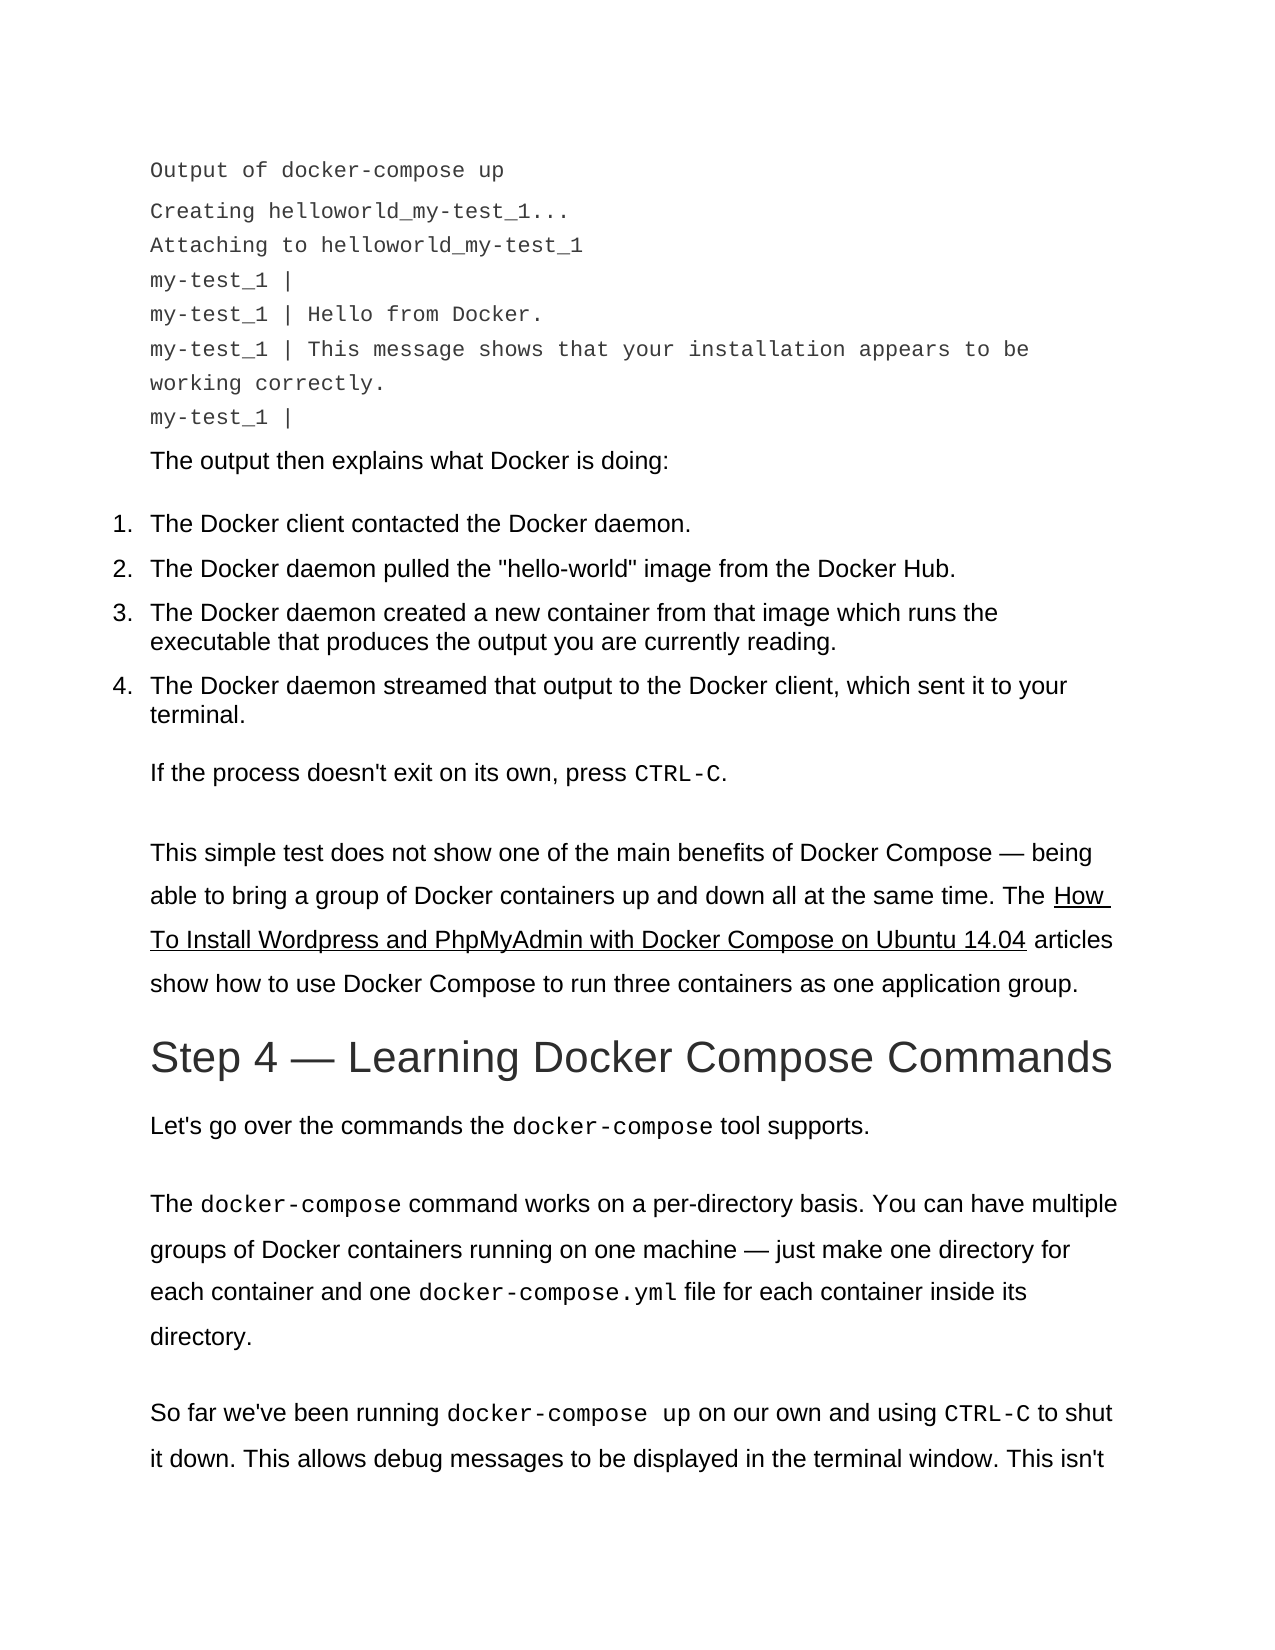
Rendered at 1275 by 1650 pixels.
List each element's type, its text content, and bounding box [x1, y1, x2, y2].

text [150, 1385, 1125, 1473]
list The Docker daemon pulled the "hello-world" image from the Docker Hub. [112, 554, 1125, 582]
text The docker-compose command works on a per-directory basis. You can have multiple groups of Docker containers running on one machine — just make one directory for each container and one docker-compose.yml file for each container inside its directory. [150, 1176, 1125, 1351]
list The Docker client contacted the Docker daemon. [112, 509, 1125, 538]
list The Docker daemon streamed that output to the Docker client, which sent it to your terminal. [112, 671, 1125, 729]
text Attaching to helloworld_my-test_1 [150, 225, 1125, 259]
text my-test_1 | [150, 397, 1125, 431]
text my-test_1 | This message shows that your installation appears to be working correctly. [150, 328, 1125, 397]
text The output then explains what Docker is doing: [150, 431, 1125, 475]
text Output of docker-compose up [150, 150, 1125, 184]
text my-test_1 | [150, 259, 1125, 294]
text If the process doesn't exit on its own, press CTRL-C. [150, 744, 1125, 788]
list The Docker daemon created a new container from that image which runs the executable that produces the output you are currently reading. [112, 598, 1125, 656]
text my-test_1 | Hello from Docker. [150, 294, 1125, 328]
text This simple test does not show one of the main benefits of Docker Compose — being able to bring a group of Docker containers up and down all at the same time. The How To Install Wordpress and PhpMyAdmin with Docker Compose on Ubuntu 14.04 articles show how to use Docker Compose to run three containers as one application group. [150, 822, 1125, 997]
text Let's go over the commands the docker-compose tool supports. [150, 1098, 1125, 1142]
text Creating helloworld_my-test_1... [150, 191, 1125, 225]
text Step 4 — Learning Docker Compose Commands [150, 1032, 1125, 1082]
